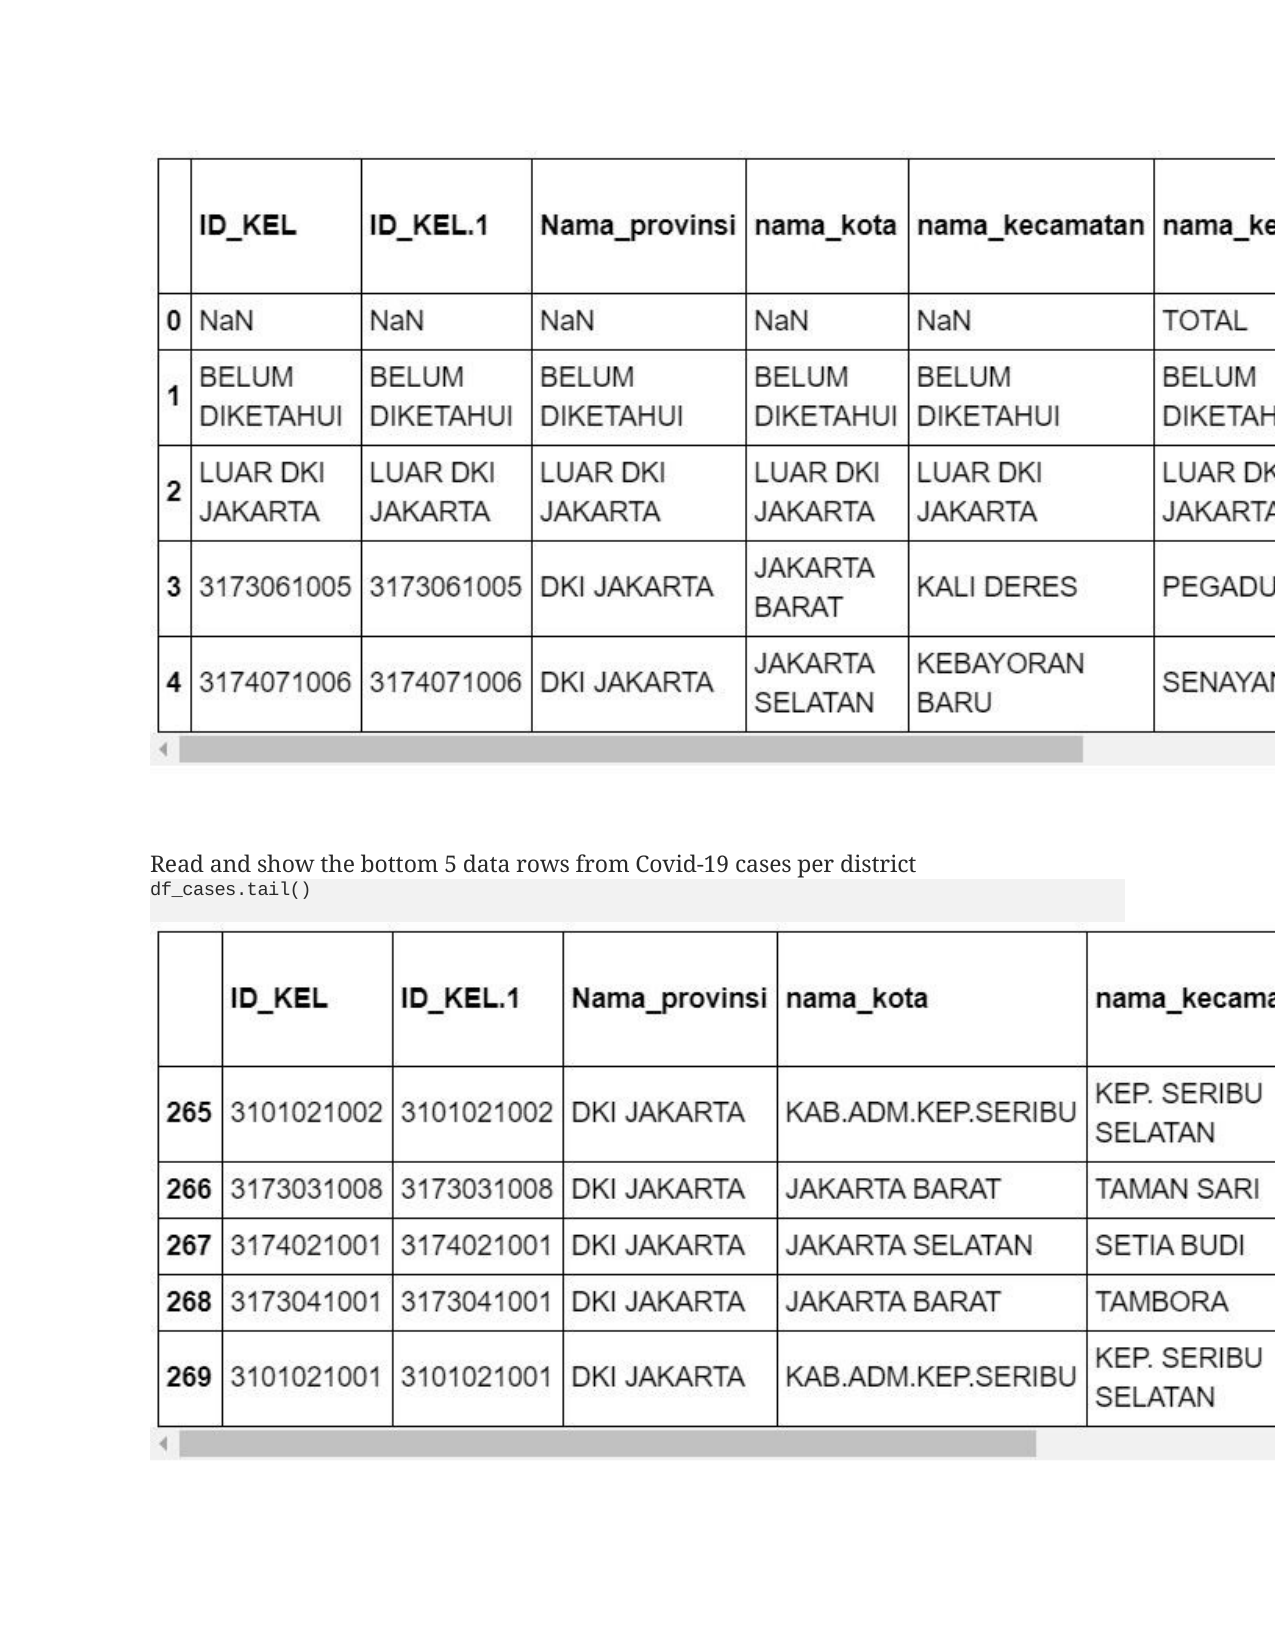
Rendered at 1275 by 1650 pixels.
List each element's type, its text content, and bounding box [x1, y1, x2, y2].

text df_cases.tail() [150, 879, 1125, 901]
picture [150, 150, 1275, 780]
picture [150, 922, 1275, 1476]
text Read and show the bottom 5 data rows from Covid-19 cases per district [150, 829, 1125, 879]
